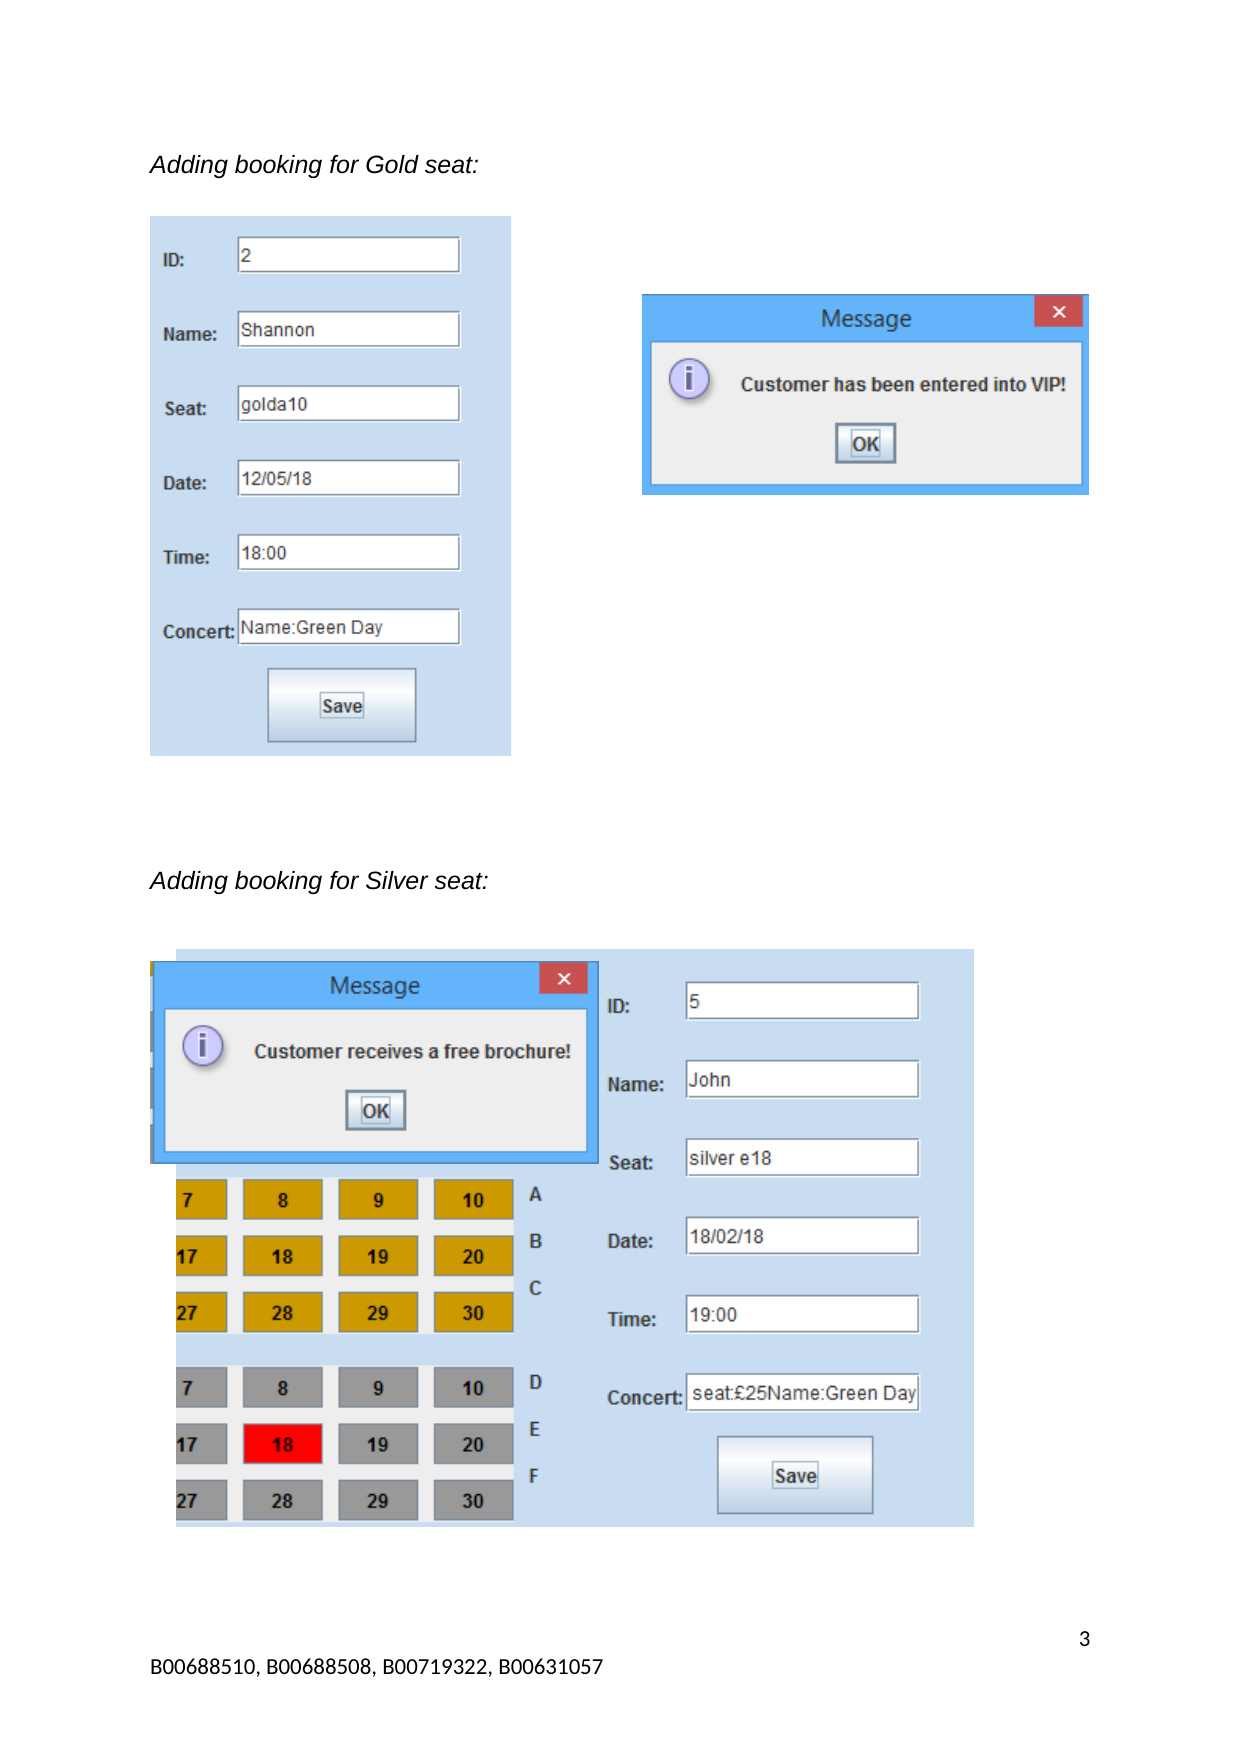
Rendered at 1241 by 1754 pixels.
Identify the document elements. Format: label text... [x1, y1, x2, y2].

picture [150, 216, 512, 756]
text Adding booking for Gold seat: [150, 150, 1090, 179]
text Adding booking for Silver seat: [150, 866, 1090, 894]
picture [641, 294, 1089, 495]
picture [150, 949, 974, 1527]
